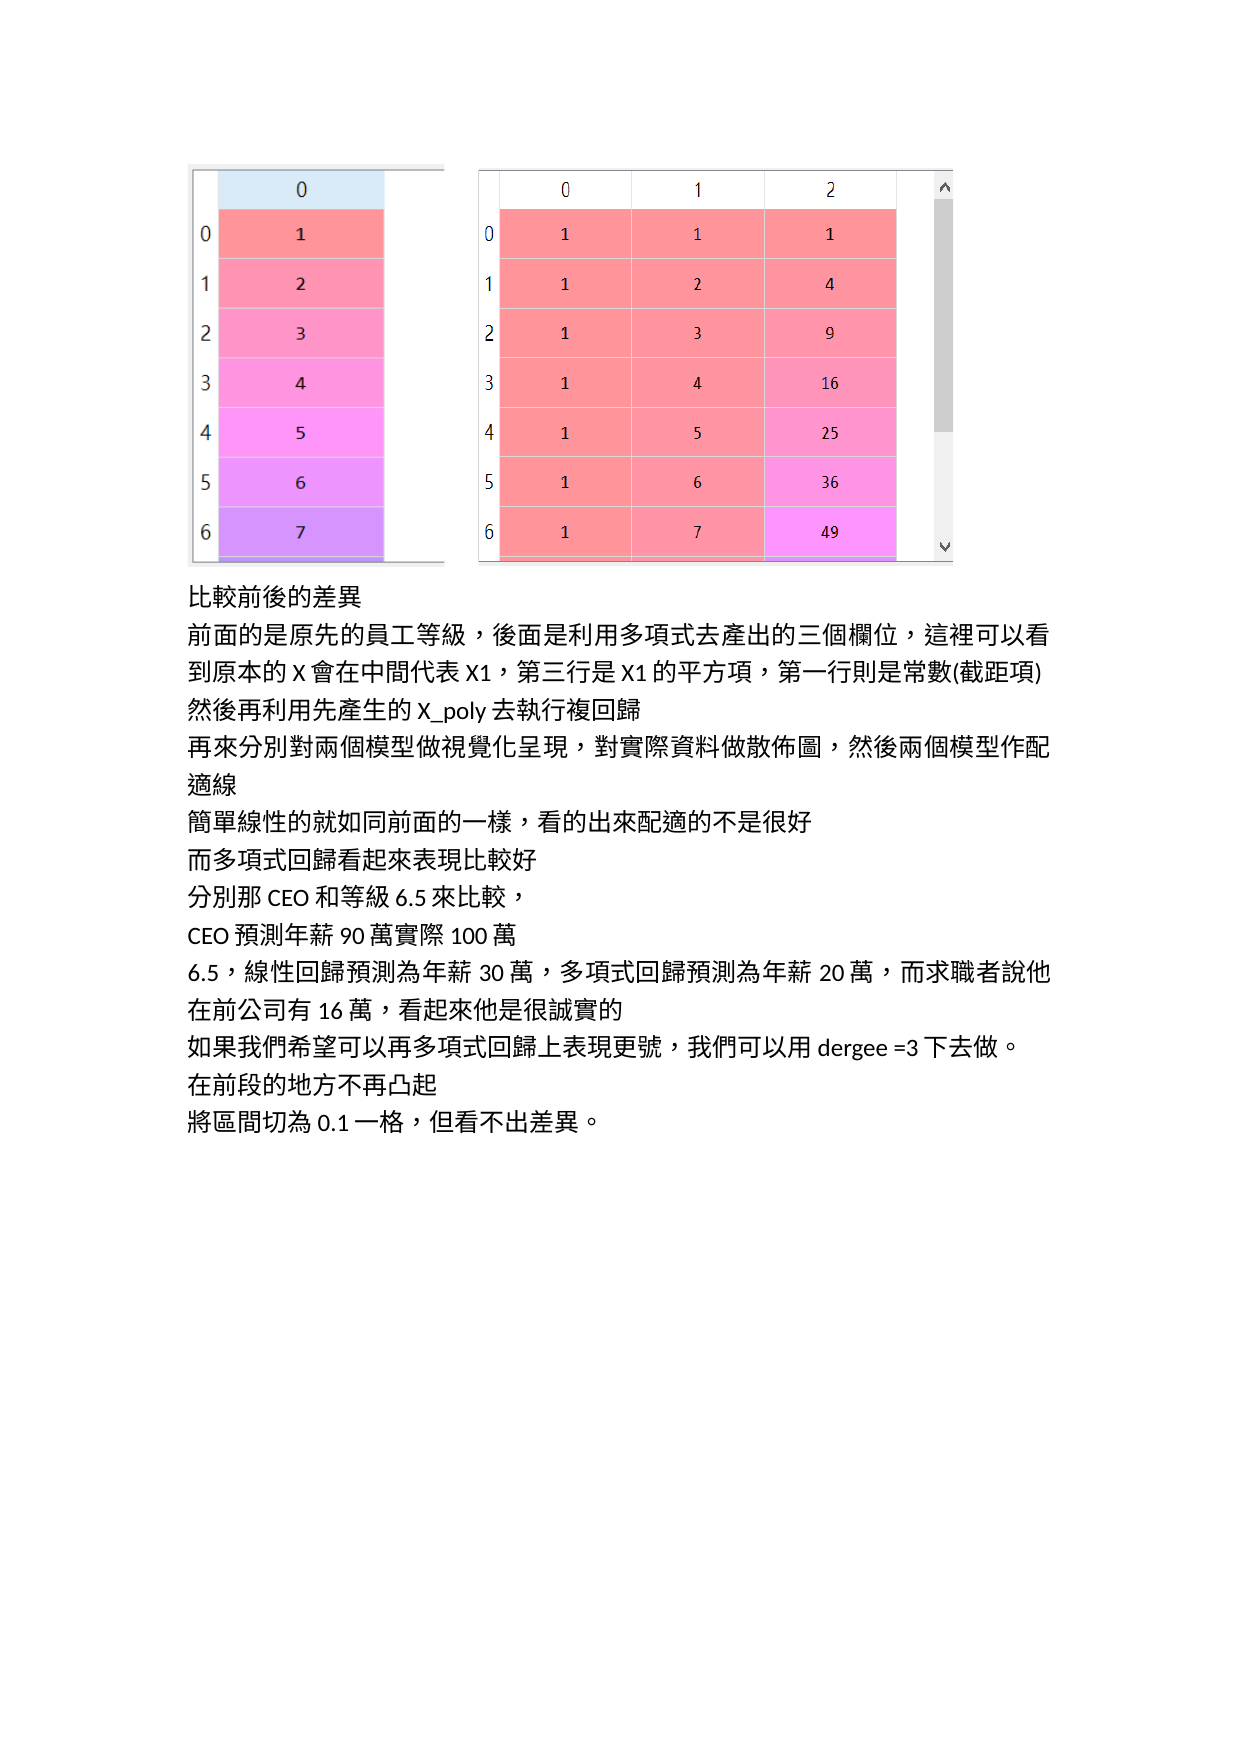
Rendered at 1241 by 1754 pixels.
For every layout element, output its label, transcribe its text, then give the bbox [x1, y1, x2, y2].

text CEO預測年薪90萬實際100萬 [187, 914, 1053, 952]
picture [187, 164, 445, 567]
text 如果我們希望可以再多項式回歸上表現更號，我們可以用dergee =3下去做。 [187, 1027, 1053, 1064]
text 分別那CEO 和等級6.5來比較， [187, 877, 1053, 914]
text 再來分別對兩個模型做視覺化呈現，對實際資料做散佈圖，然後兩個模型作配適線 [187, 727, 1053, 802]
picture [478, 168, 954, 566]
text 6.5，線性回歸預測為年薪30萬，多項式回歸預測為年薪20萬，而求職者說他在前公司有16萬，看起來他是很誠實的 [187, 952, 1053, 1027]
text 在前段的地方不再凸起 [187, 1064, 1053, 1102]
text 將區間切為0.1一格，但看不出差異。 [187, 1102, 1053, 1139]
text 簡單線性的就如同前面的一樣，看的出來配適的不是很好 [187, 802, 1053, 839]
text 然後再利用先產生的X_poly去執行複回歸 [187, 689, 1053, 727]
text 而多項式回歸看起來表現比較好 [187, 839, 1053, 877]
text 前面的是原先的員工等級，後面是利用多項式去產出的三個欄位，這裡可以看到原本的X會在中間代表X1，第三行是X1的平方項，第一行則是常數(截距項) [187, 614, 1053, 689]
text 比較前後的差異 [187, 577, 1053, 614]
